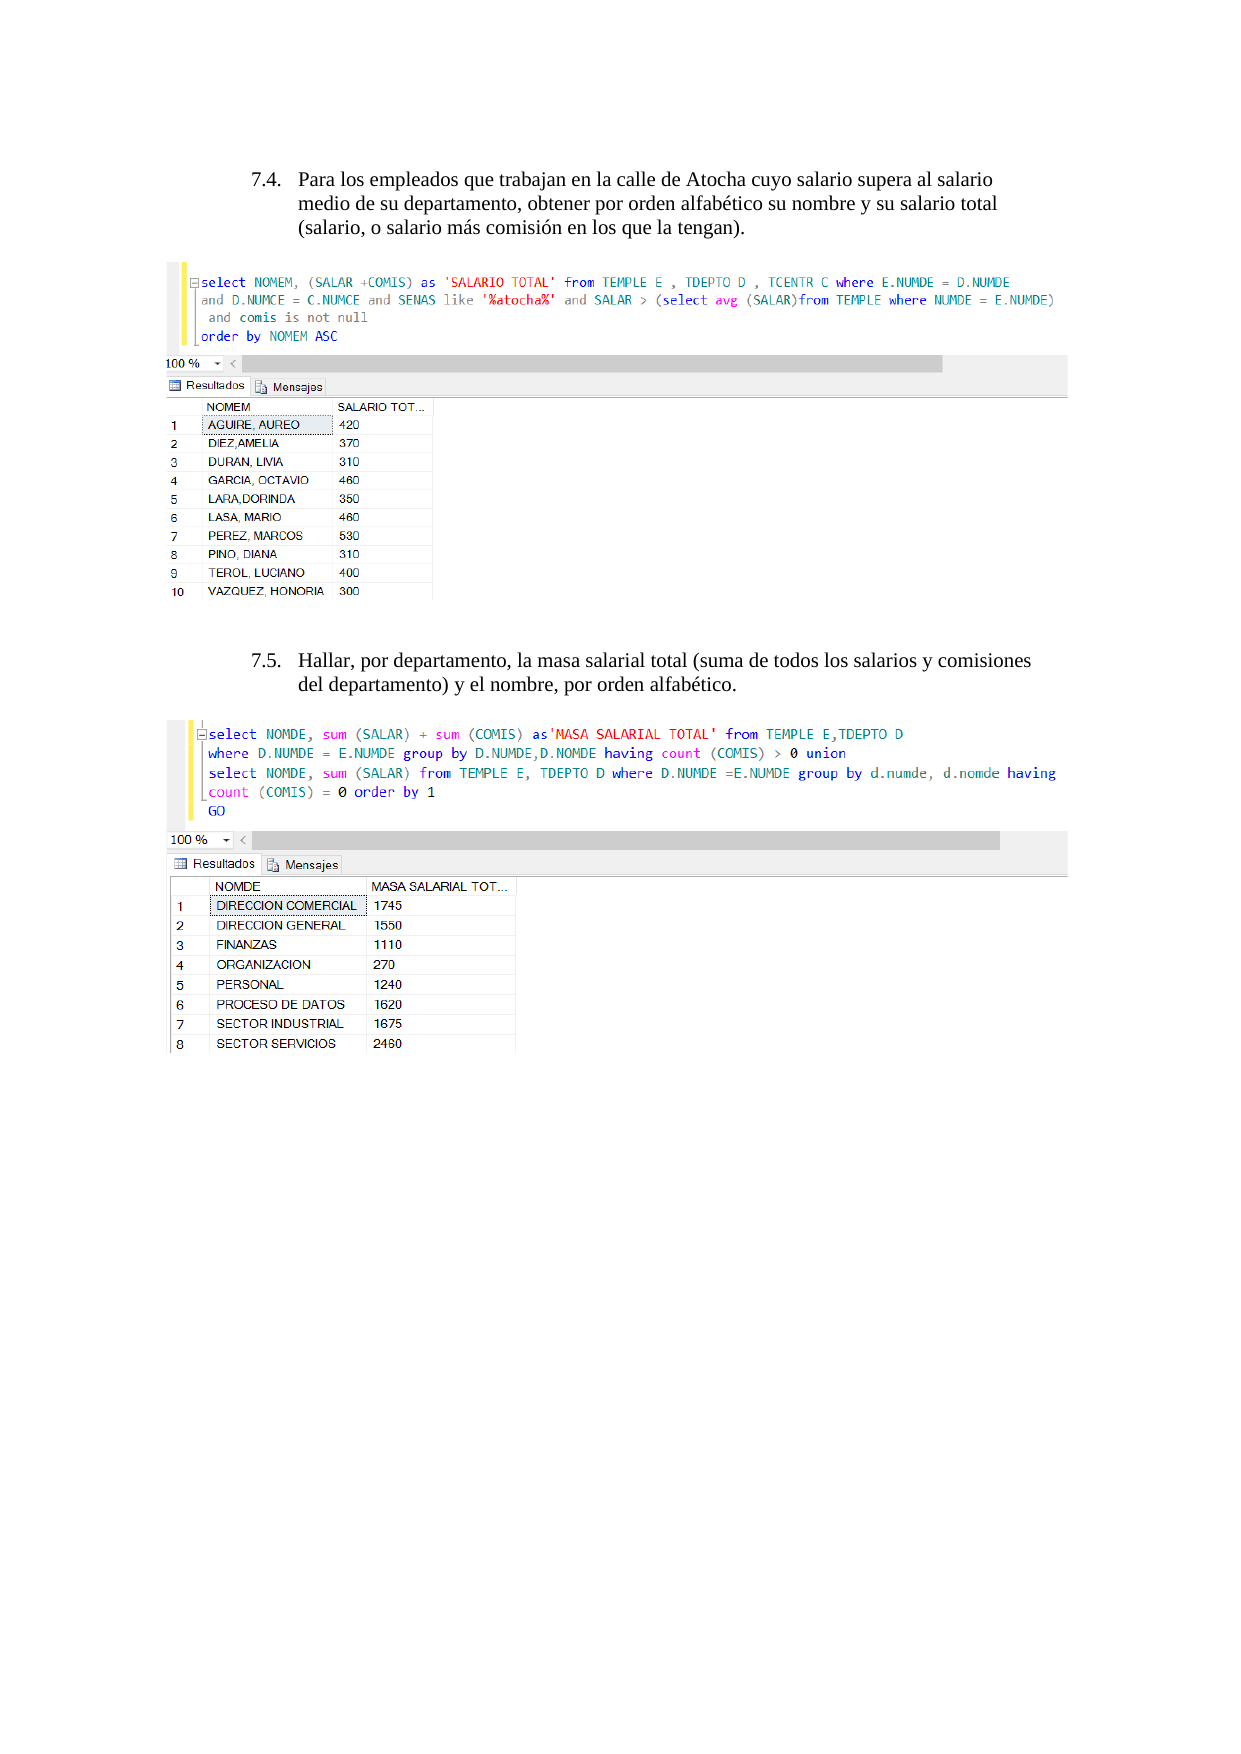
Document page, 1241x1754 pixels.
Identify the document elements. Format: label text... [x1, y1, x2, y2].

picture [166, 262, 1068, 600]
list Hallar, por departamento, la masa salarial total (suma de todos los salarios y comisiones del departamento) y el nombre, por orden alfabético. [251, 648, 1055, 696]
list Para los empleados que trabajan en la calle de Atocha cuyo salario supera al salario medio de su departamento, obtener por orden alfabético su nombre y su salario total (salario, o salario más comisión en los que la tengan). [251, 167, 1043, 239]
picture [166, 720, 1068, 1053]
